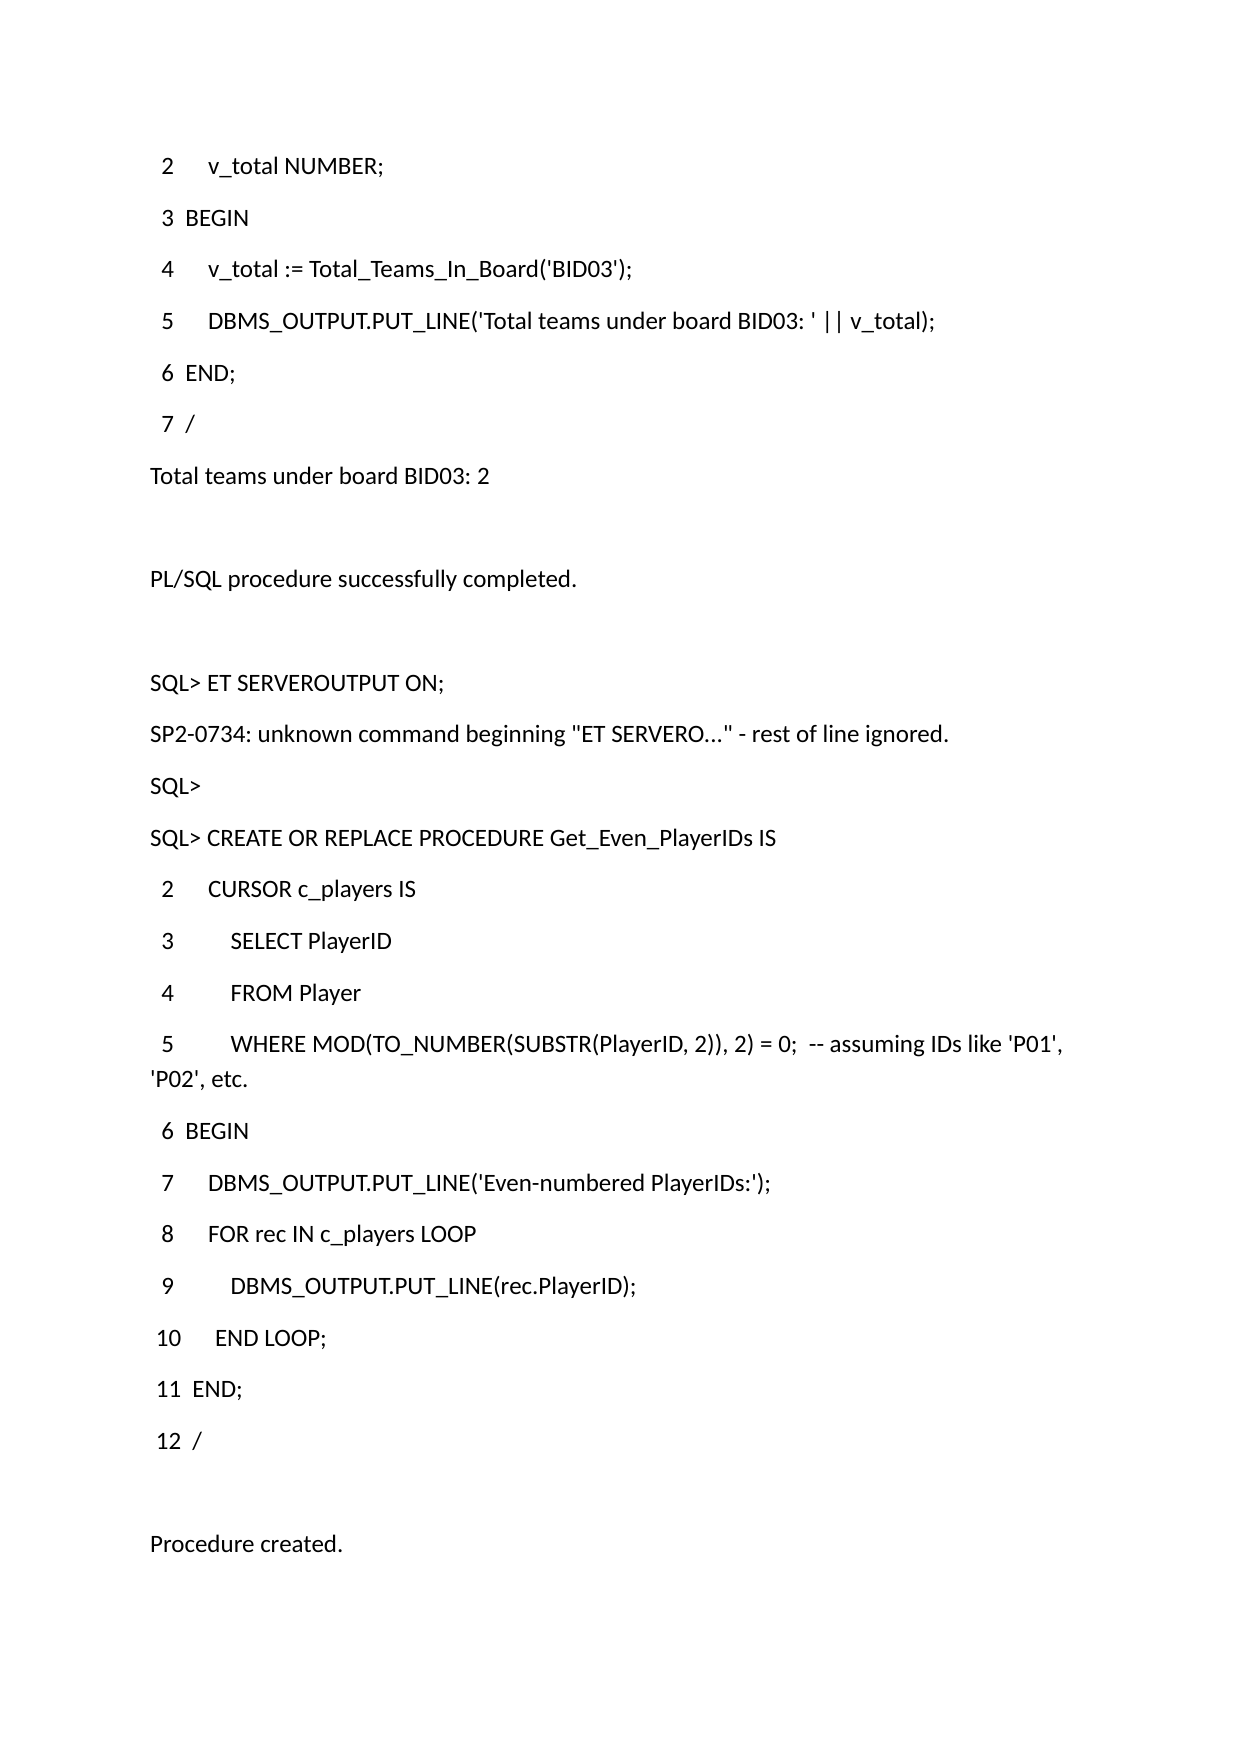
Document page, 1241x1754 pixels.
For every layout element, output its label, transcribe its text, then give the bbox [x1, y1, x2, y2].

text 2 v_total NUMBER; [150, 150, 1090, 181]
text 3 BEGIN [150, 202, 1090, 232]
text PL/SQL procedure successfully completed. [150, 563, 1090, 594]
text 6 END; [150, 357, 1090, 387]
text 5 DBMS_OUTPUT.PUT_LINE('Total teams under board BID03: ' || v_total); [150, 305, 1090, 336]
text SQL> CREATE OR REPLACE PROCEDURE Get_Even_PlayerIDs IS [150, 822, 1090, 852]
text 4 v_total := Total_Teams_In_Board('BID03'); [150, 253, 1090, 284]
text Total teams under board BID03: 2 [150, 460, 1090, 491]
text 8 FOR rec IN c_players LOOP [150, 1218, 1090, 1249]
text 11 END; [150, 1373, 1090, 1404]
text SQL> ET SERVEROUTPUT ON; [150, 667, 1090, 697]
text SQL> [150, 770, 1090, 801]
text 9 DBMS_OUTPUT.PUT_LINE(rec.PlayerID); [150, 1270, 1090, 1301]
text 3 SELECT PlayerID [150, 925, 1090, 956]
text Procedure created. [150, 1528, 1090, 1559]
text 7 / [150, 408, 1090, 439]
text 5 WHERE MOD(TO_NUMBER(SUBSTR(PlayerID, 2)), 2) = 0; -- assuming IDs like 'P01', 'P02', etc. [150, 1028, 1090, 1094]
text 7 DBMS_OUTPUT.PUT_LINE('Even-numbered PlayerIDs:'); [150, 1167, 1090, 1197]
text 2 CURSOR c_players IS [150, 873, 1090, 904]
text 12 / [150, 1425, 1090, 1456]
text 10 END LOOP; [150, 1322, 1090, 1352]
text SP2-0734: unknown command beginning "ET SERVERO..." - rest of line ignored. [150, 718, 1090, 749]
text 4 FROM Player [150, 977, 1090, 1007]
text 6 BEGIN [150, 1115, 1090, 1146]
